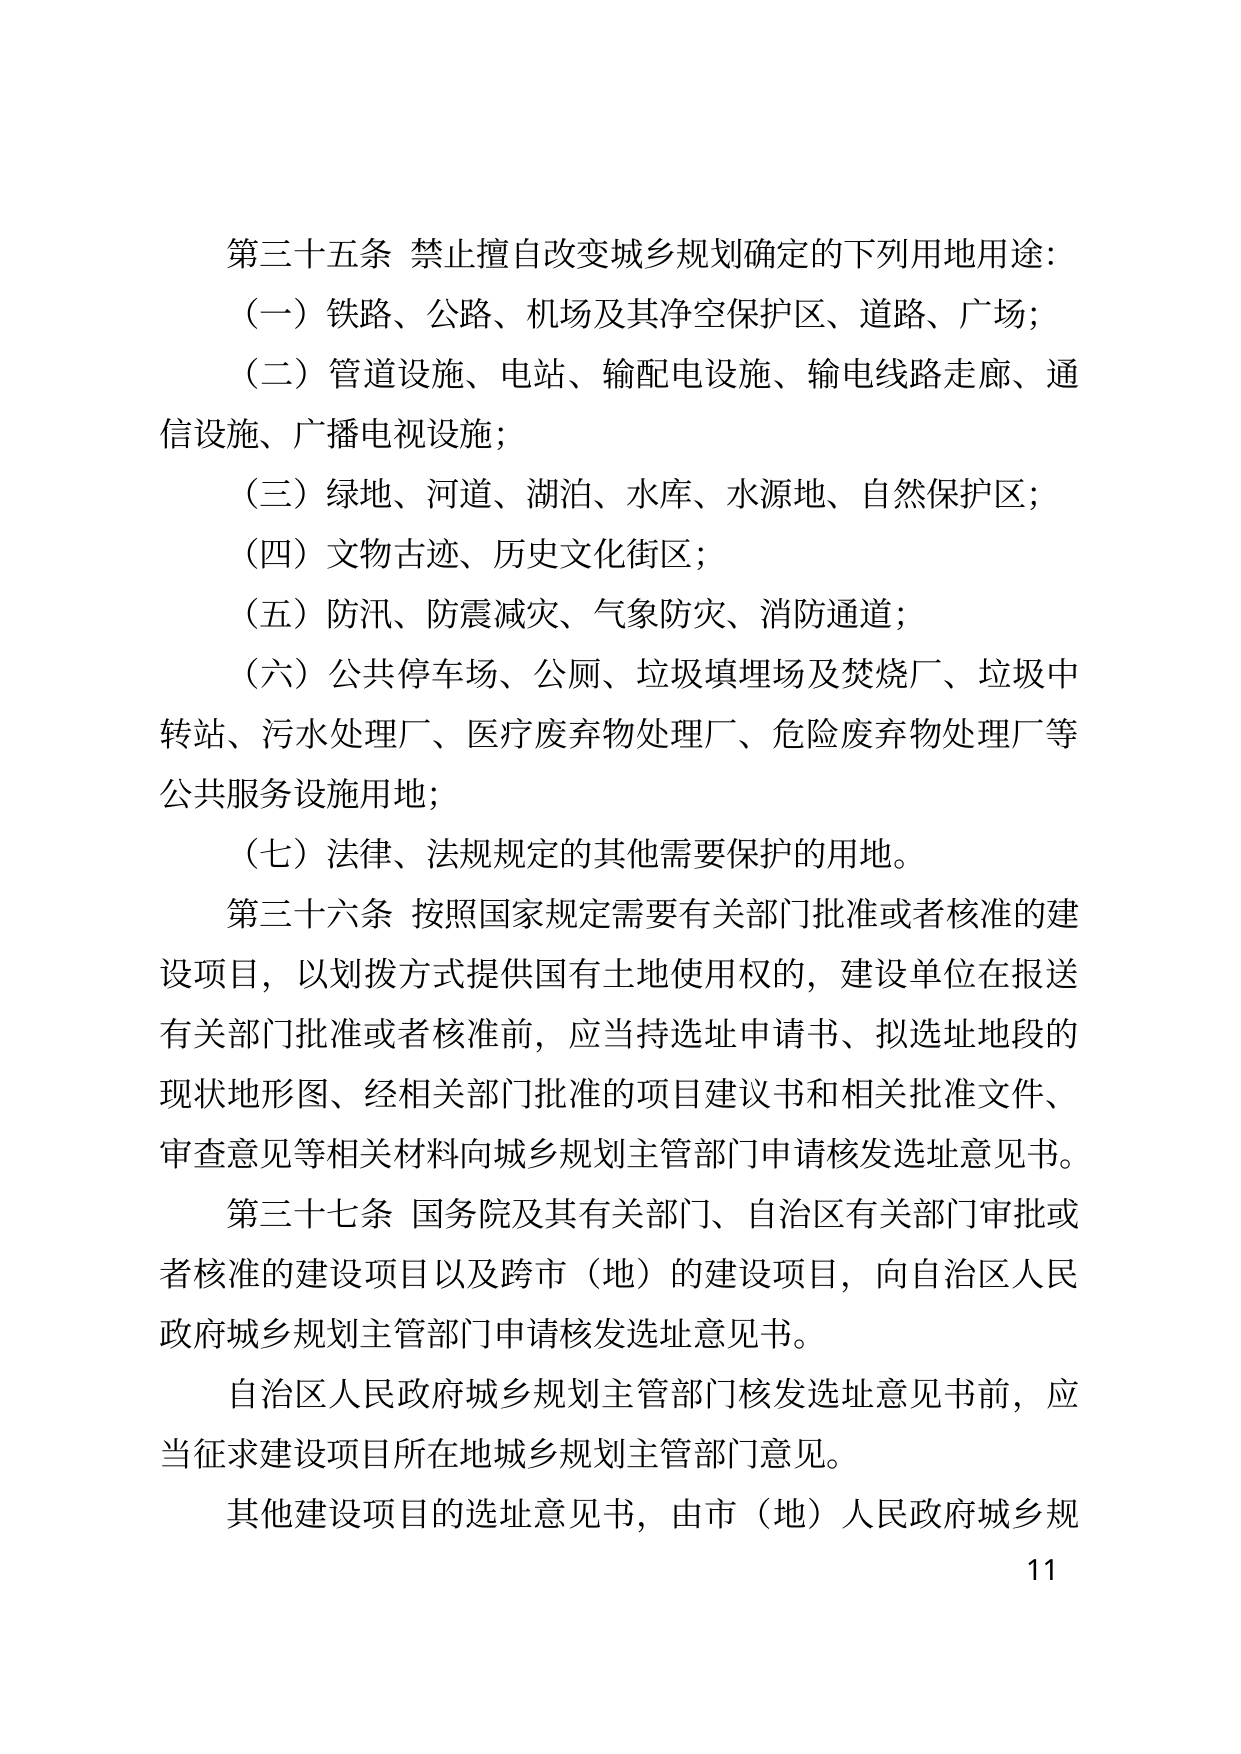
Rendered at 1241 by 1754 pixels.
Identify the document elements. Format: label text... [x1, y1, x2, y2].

text 第三十六条 按照国家规定需要有关部门批准或者核准的建设项目，以划拨方式提供国有土地使用权的，建设单位在报送有关部门批准或者核准前，应当持选址申请书、拟选址地段的现状地形图、经相关部门批准的项目建议书和相关批准文件、审查意见等相关材料向城乡规划主管部门申请核发选址意见书。 [159, 878, 1081, 1178]
text 第三十五条 禁止擅自改变城乡规划确定的下列用地用途： [159, 218, 1081, 278]
text （五）防汛、防震减灾、气象防灾、消防通道； [159, 578, 1081, 638]
text （四）文物古迹、历史文化街区； [159, 518, 1081, 578]
text 第三十七条 国务院及其有关部门、自治区有关部门审批或者核准的建设项目以及跨市（地）的建设项目，向自治区人民政府城乡规划主管部门申请核发选址意见书。 [159, 1178, 1081, 1358]
text 自治区人民政府城乡规划主管部门核发选址意见书前，应当征求建设项目所在地城乡规划主管部门意见。 [159, 1358, 1081, 1478]
text （七）法律、法规规定的其他需要保护的用地。 [159, 818, 1081, 878]
text （二）管道设施、电站、输配电设施、输电线路走廊、通信设施、广播电视设施； [159, 338, 1081, 458]
text （一）铁路、公路、机场及其净空保护区、道路、广场； [159, 278, 1081, 338]
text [159, 1478, 1081, 1538]
text （六）公共停车场、公厕、垃圾填埋场及焚烧厂、垃圾中转站、污水处理厂、医疗废弃物处理厂、危险废弃物处理厂等公共服务设施用地； [159, 638, 1081, 818]
text （三）绿地、河道、湖泊、水库、水源地、自然保护区； [159, 458, 1081, 518]
